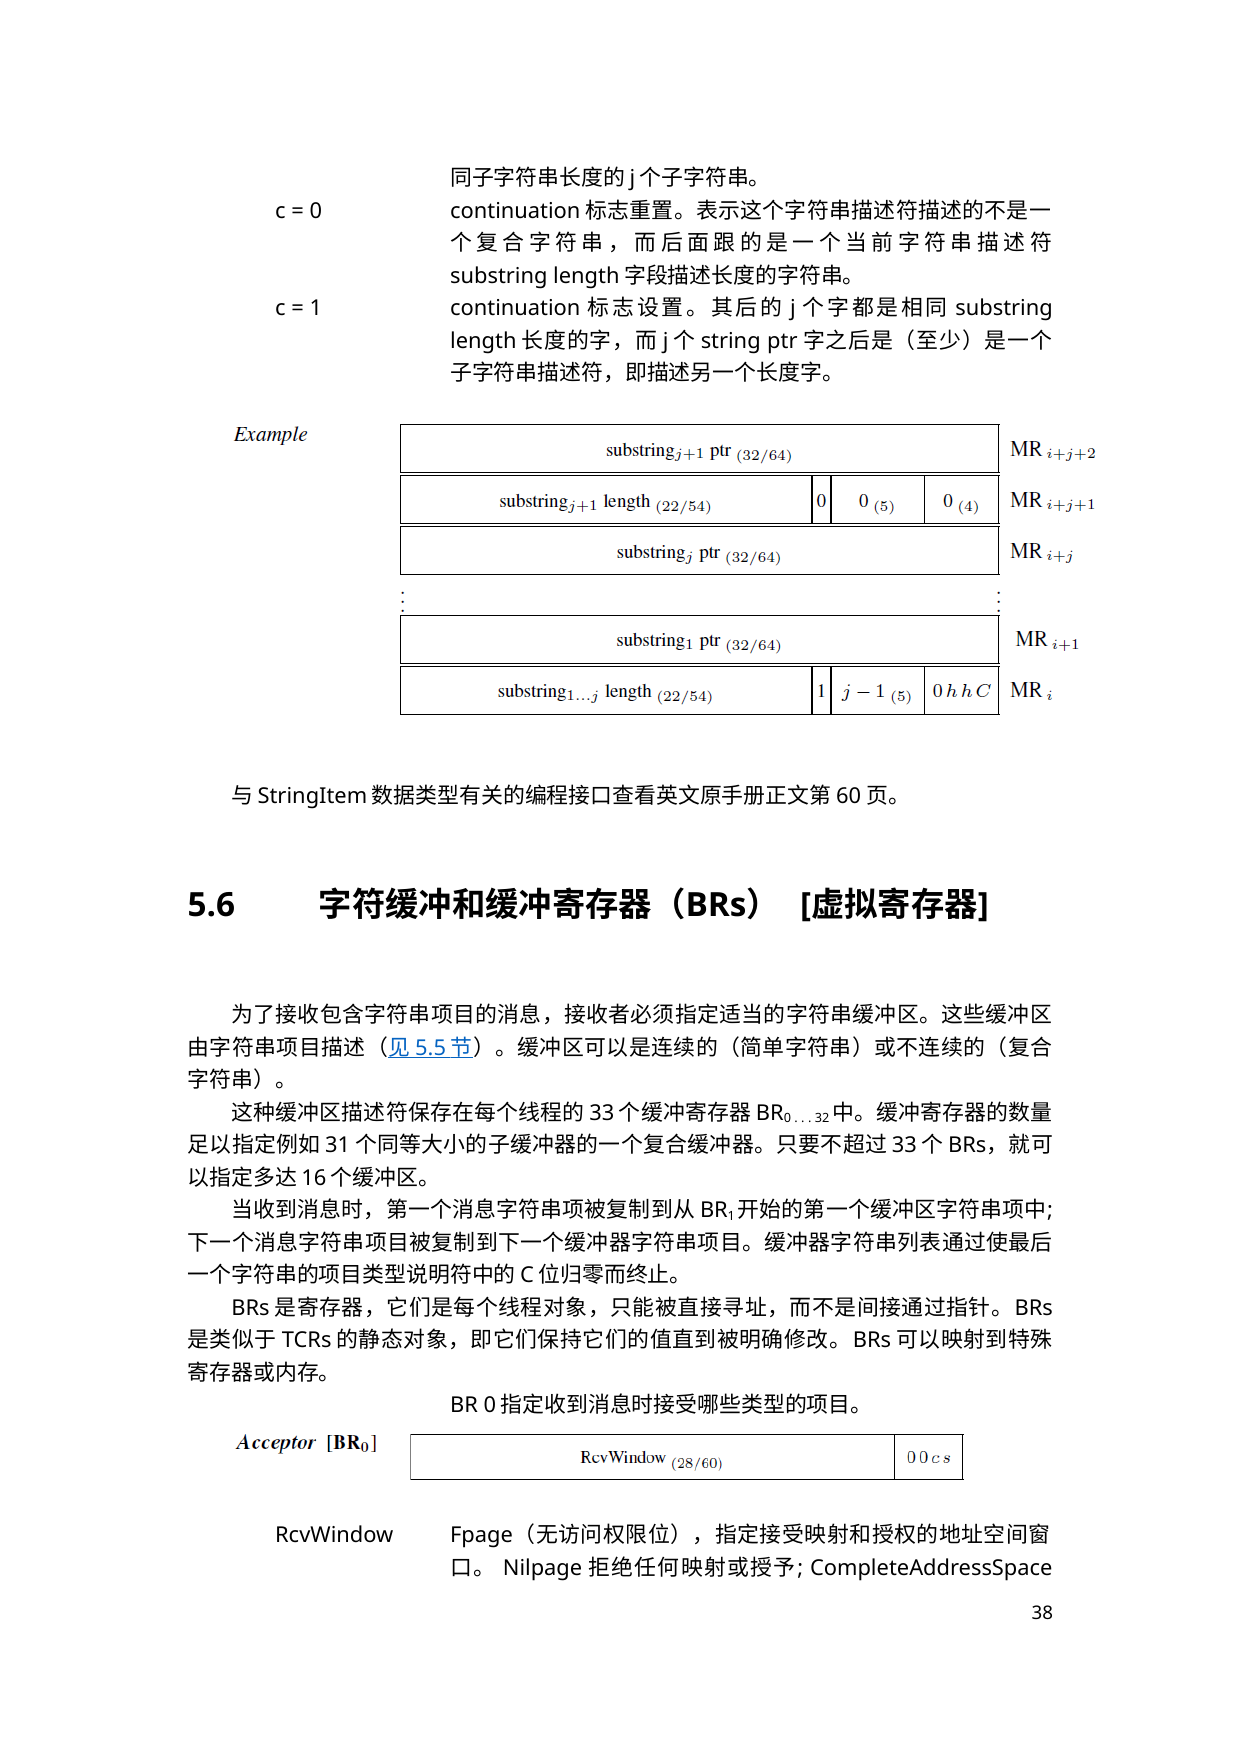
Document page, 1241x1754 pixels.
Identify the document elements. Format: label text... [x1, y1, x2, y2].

text c = 0 continuation标志重置。表示这个字符串描述符描述的不是一个复合字符串，而后面跟的是一个当前字符串描述符substring length字段描述长度的字符串。 [275, 192, 1053, 290]
text 这种缓冲区描述符保存在每个线程的33个缓冲寄存器BR0 . . . 32中。缓冲寄存器的数量足以指定例如31个同等大小的子缓冲器的一个复合缓冲器。只要不超过33个BRs，就可以指定多达16个缓冲区。 [187, 1094, 1053, 1192]
text c = 1 continuation标志设置。其后的j个字都是相同substring length长度的字，而j个string ptr字之后是（至少）是一个子字符串描述符，即描述另一个长度字。 [275, 290, 1053, 387]
text j 随后的string ptr的数量。这些字符串指针指定了具有全部相同子字符串长度的j个子字符串。 [275, 160, 1053, 192]
subtitle 5.6 字符缓冲和缓冲寄存器（BRs） [虚拟寄存器] [187, 869, 1053, 934]
text BRs是寄存器，它们是每个线程对象，只能被直接寻址，而不是间接通过指针。BRs是类似于TCRs的静态对象，即它们保持它们的值直到被明确修改。BRs可以映射到特殊寄存器或内存。 [187, 1289, 1053, 1387]
text 为了接收包含字符串项目的消息，接收者必须指定适当的字符串缓冲区。这些缓冲区由字符串项目描述（见5.5节）。缓冲区可以是连续的（简单字符串）或不连续的（复合字符串）。 [187, 997, 1053, 1094]
picture [233, 419, 1099, 726]
text 当收到消息时，第一个消息字符串项被复制到从BR1开始的第一个缓冲区字符串项中;下一个消息字符串项目被复制到下一个缓冲器字符串项目。缓冲器字符串列表通过使最后一个字符串的项目类型说明符中的C位归零而终止。 [187, 1192, 1053, 1289]
picture [233, 1426, 968, 1486]
text BR 0指定收到消息时接受哪些类型的项目。 [187, 1387, 1053, 1419]
text 与StringItem数据类型有关的编程接口查看英文原手册正文第 60 页。 [187, 777, 1053, 810]
